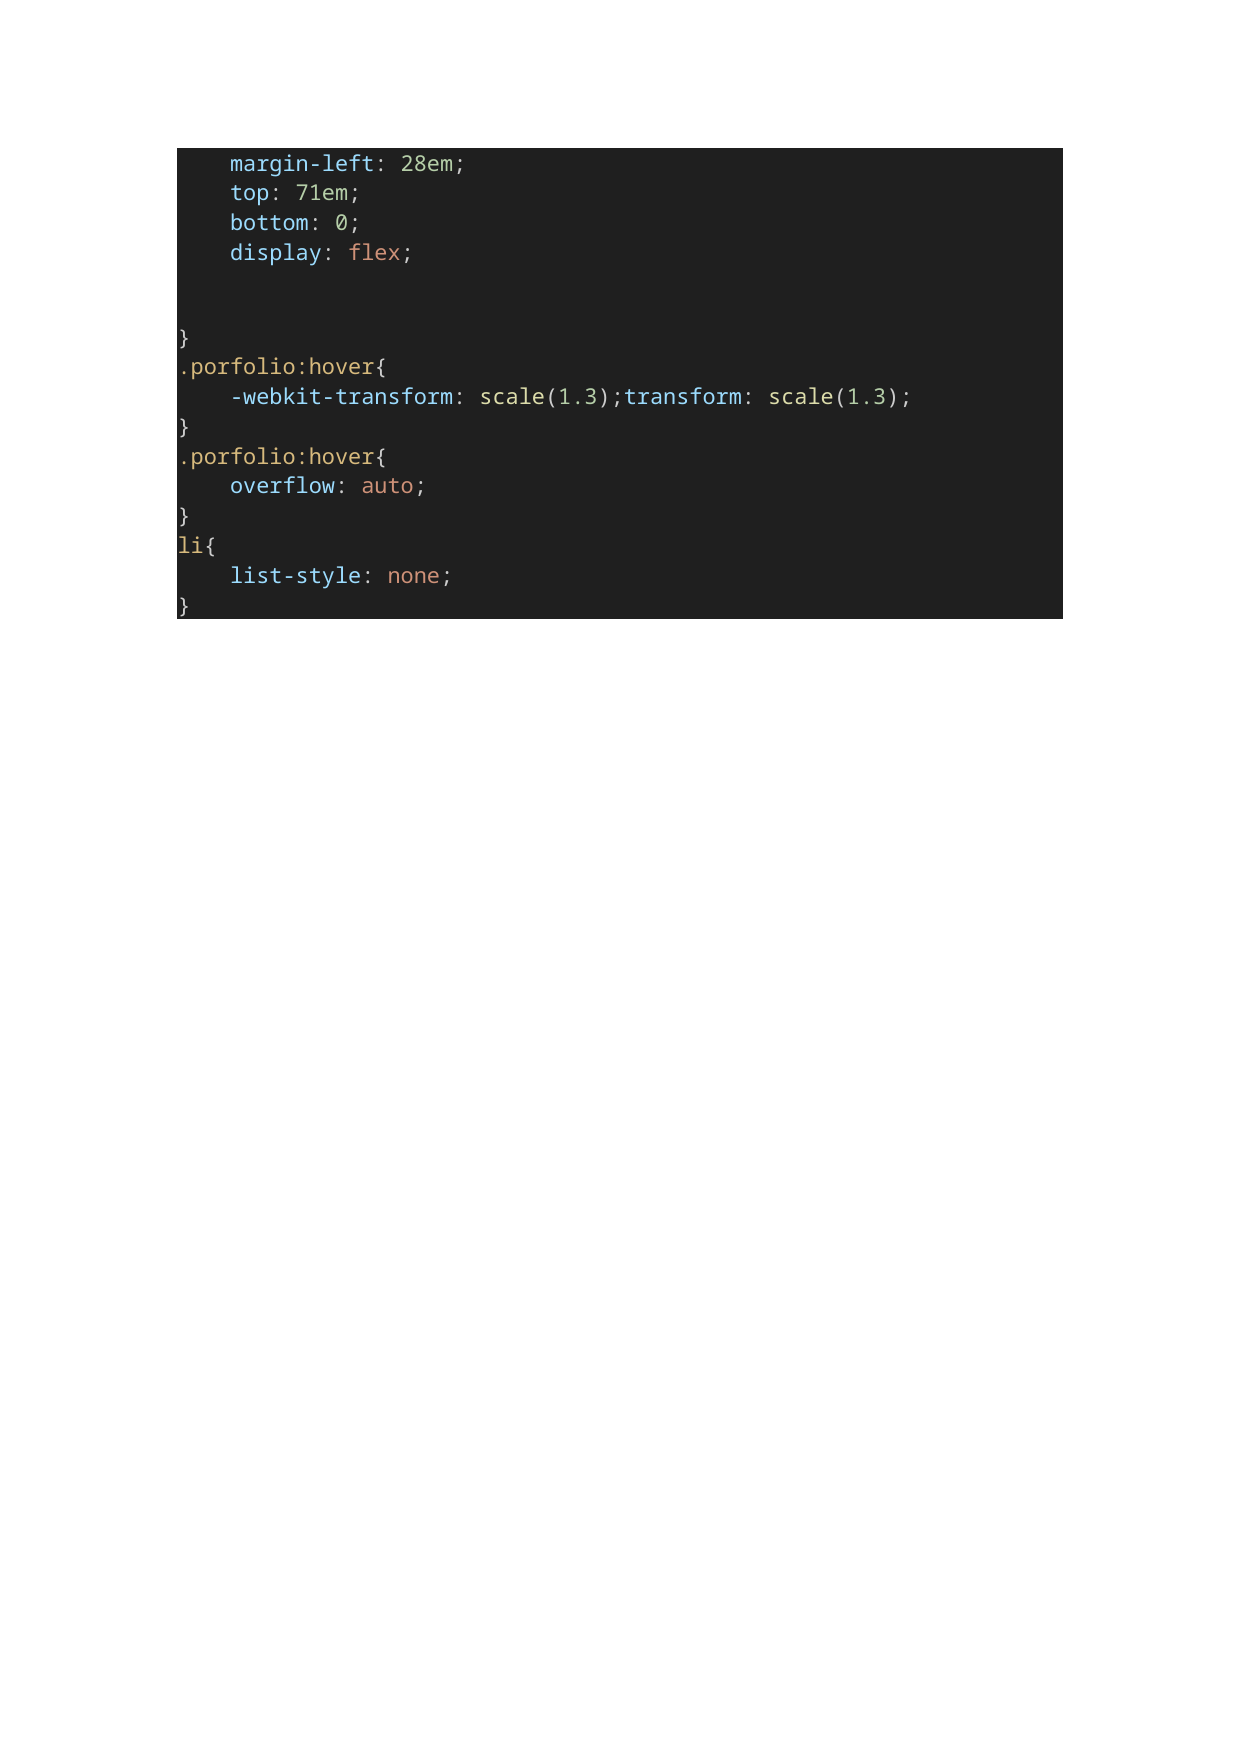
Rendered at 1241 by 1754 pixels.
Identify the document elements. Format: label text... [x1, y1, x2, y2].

text -webkit-transform: scale(1.3);transform: scale(1.3); [177, 381, 1063, 411]
text display: flex; [177, 237, 1063, 267]
text top: 71em; [177, 177, 1063, 207]
text } [177, 590, 1063, 619]
text li{ [177, 530, 1063, 560]
text .porfolio:hover{ [177, 441, 1063, 471]
text list-style: none; [177, 560, 1063, 590]
text .porfolio:hover{ [177, 351, 1063, 381]
text } [177, 411, 1063, 441]
text margin-left: 28em; [177, 148, 1063, 177]
text } [177, 500, 1063, 530]
text } [177, 322, 1063, 351]
text bottom: 0; [177, 207, 1063, 237]
text overflow: auto; [177, 471, 1063, 500]
